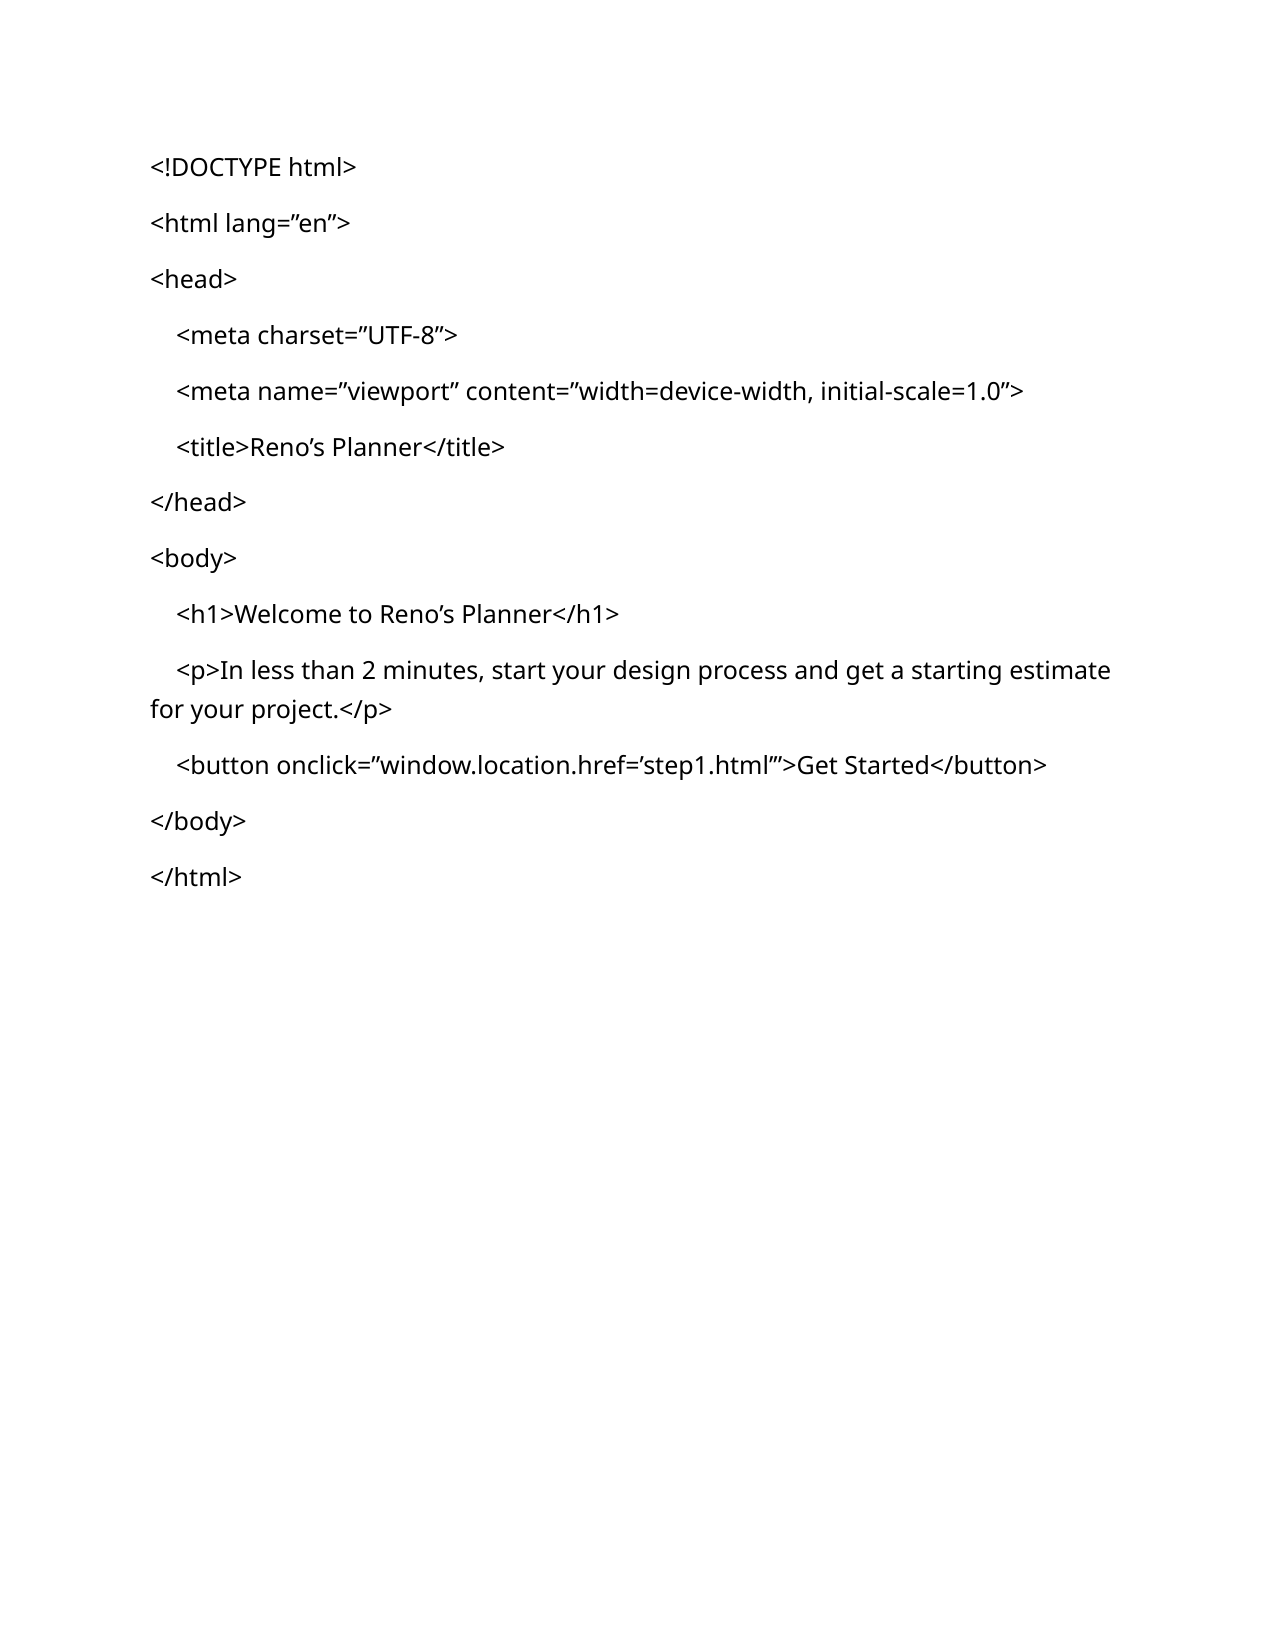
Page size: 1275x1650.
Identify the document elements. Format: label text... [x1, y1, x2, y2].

text <h1>Welcome to Reno’s Planner</h1> [150, 597, 1125, 631]
text <head> [150, 262, 1125, 296]
text <html lang=”en”> [150, 206, 1125, 240]
text </head> [150, 485, 1125, 519]
text </body> [150, 803, 1125, 837]
text <meta charset=”UTF-8”> [150, 317, 1125, 352]
text <meta name=”viewport” content=”width=device-width, initial-scale=1.0”> [150, 373, 1125, 407]
text <title>Reno’s Planner</title> [150, 429, 1125, 463]
text <!DOCTYPE html> [150, 150, 1125, 184]
text </html> [150, 859, 1125, 893]
text <body> [150, 541, 1125, 575]
text <p>In less than 2 minutes, start your design process and get a starting estimate for your project.</p> [150, 652, 1125, 726]
text <button onclick=”window.location.href=’step1.html’”>Get Started</button> [150, 747, 1125, 782]
